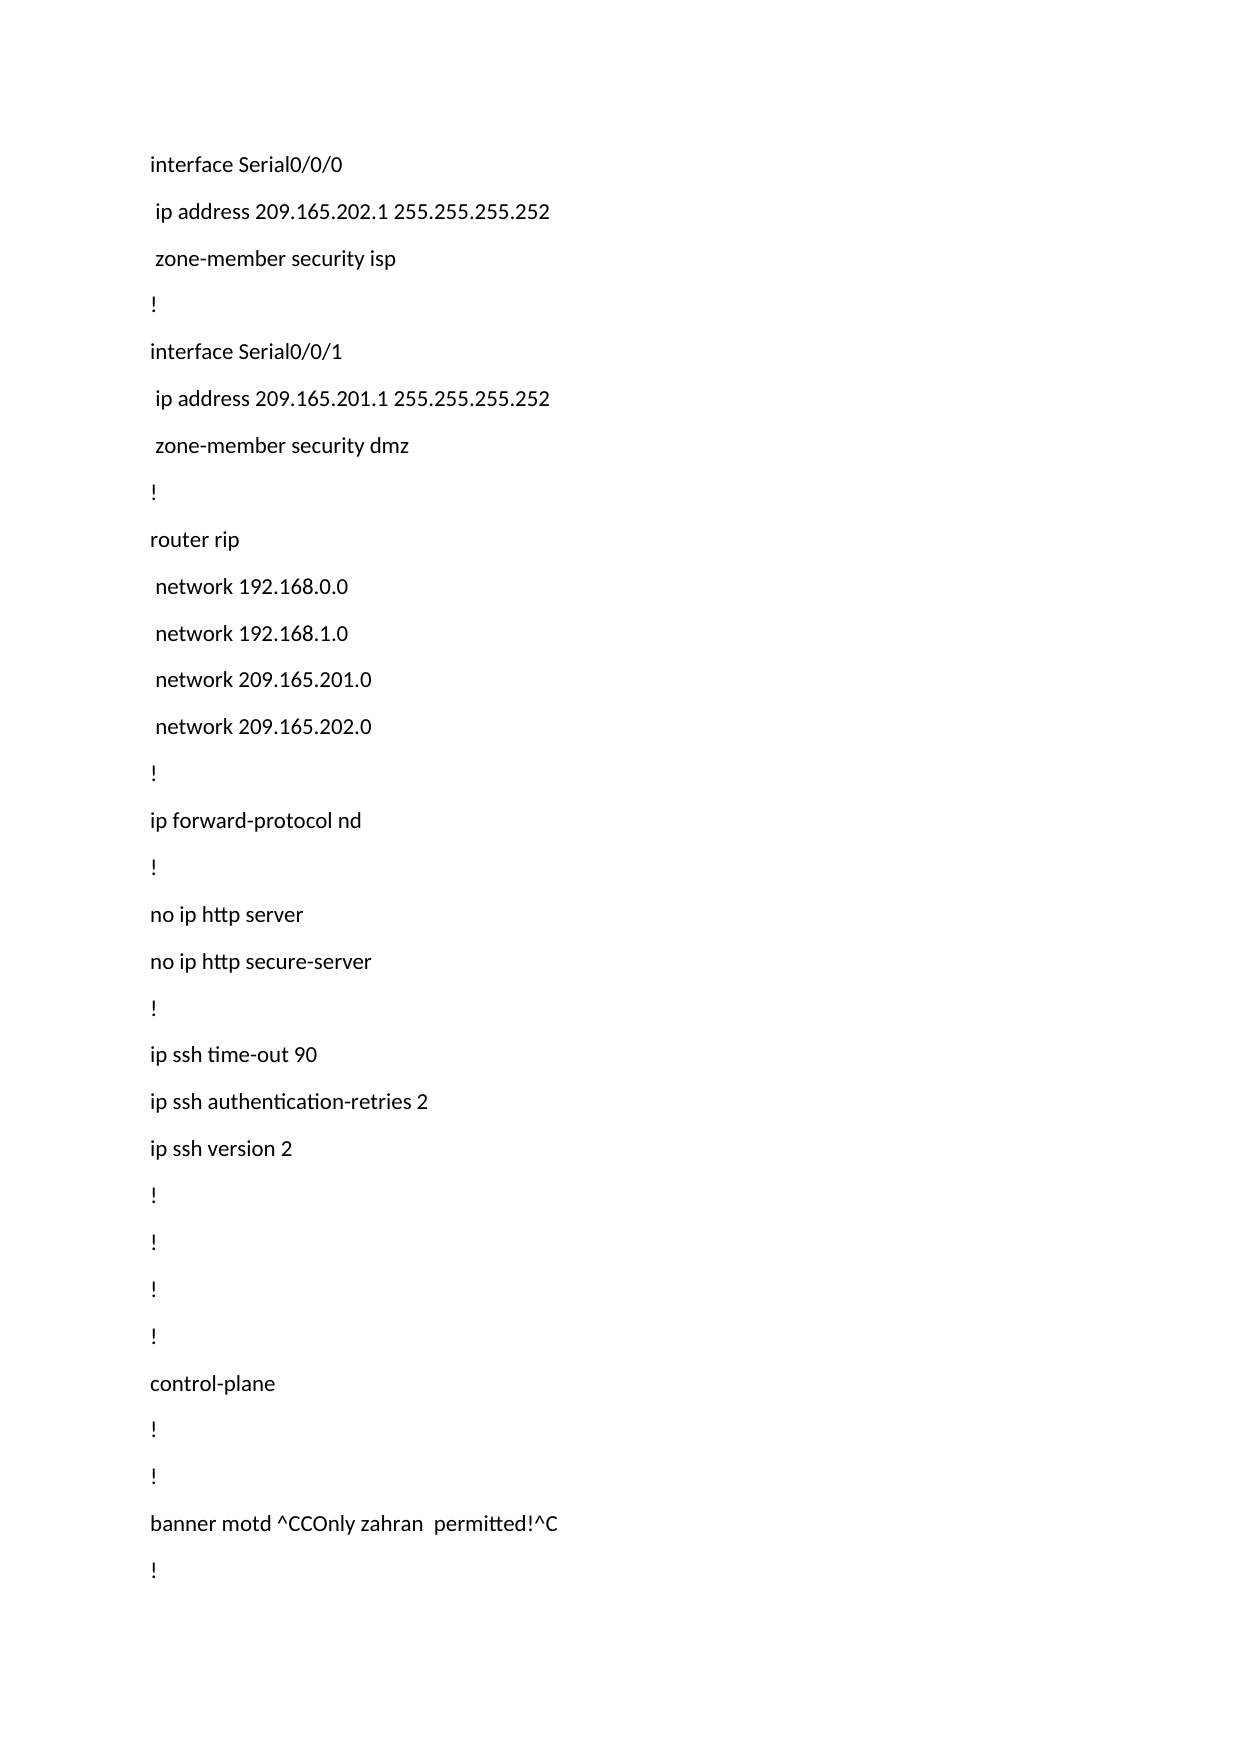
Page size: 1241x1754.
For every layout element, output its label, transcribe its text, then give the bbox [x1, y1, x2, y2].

text ip ssh time-out 90 [150, 1041, 1090, 1069]
text no ip http server [150, 900, 1090, 928]
text ! [150, 994, 1090, 1022]
text ip address 209.165.201.1 255.255.255.252 [150, 384, 1090, 412]
text ip forward-protocol nd [150, 806, 1090, 834]
text ! [150, 853, 1090, 881]
text router rip [150, 525, 1090, 553]
text ! [150, 291, 1090, 319]
text no ip http secure-server [150, 947, 1090, 975]
text network 209.165.201.0 [150, 666, 1090, 694]
text ! [150, 1322, 1090, 1350]
text ! [150, 1462, 1090, 1491]
text ip ssh version 2 [150, 1134, 1090, 1162]
text ! [150, 478, 1090, 506]
text zone-member security dmz [150, 431, 1090, 459]
text network 192.168.0.0 [150, 572, 1090, 600]
text network 209.165.202.0 [150, 712, 1090, 741]
text ! [150, 1275, 1090, 1303]
text ! [150, 1228, 1090, 1256]
text ip ssh authentication-retries 2 [150, 1087, 1090, 1116]
text ! [150, 1556, 1090, 1584]
text ip address 209.165.202.1 255.255.255.252 [150, 197, 1090, 225]
text banner motd ^CCOnly zahran permitted!^C [150, 1509, 1090, 1537]
text network 192.168.1.0 [150, 619, 1090, 647]
text interface Serial0/0/1 [150, 337, 1090, 366]
text interface Serial0/0/0 [150, 150, 1090, 178]
text ! [150, 1416, 1090, 1444]
text control-plane [150, 1369, 1090, 1397]
text ! [150, 759, 1090, 787]
text zone-member security isp [150, 244, 1090, 272]
text ! [150, 1181, 1090, 1209]
